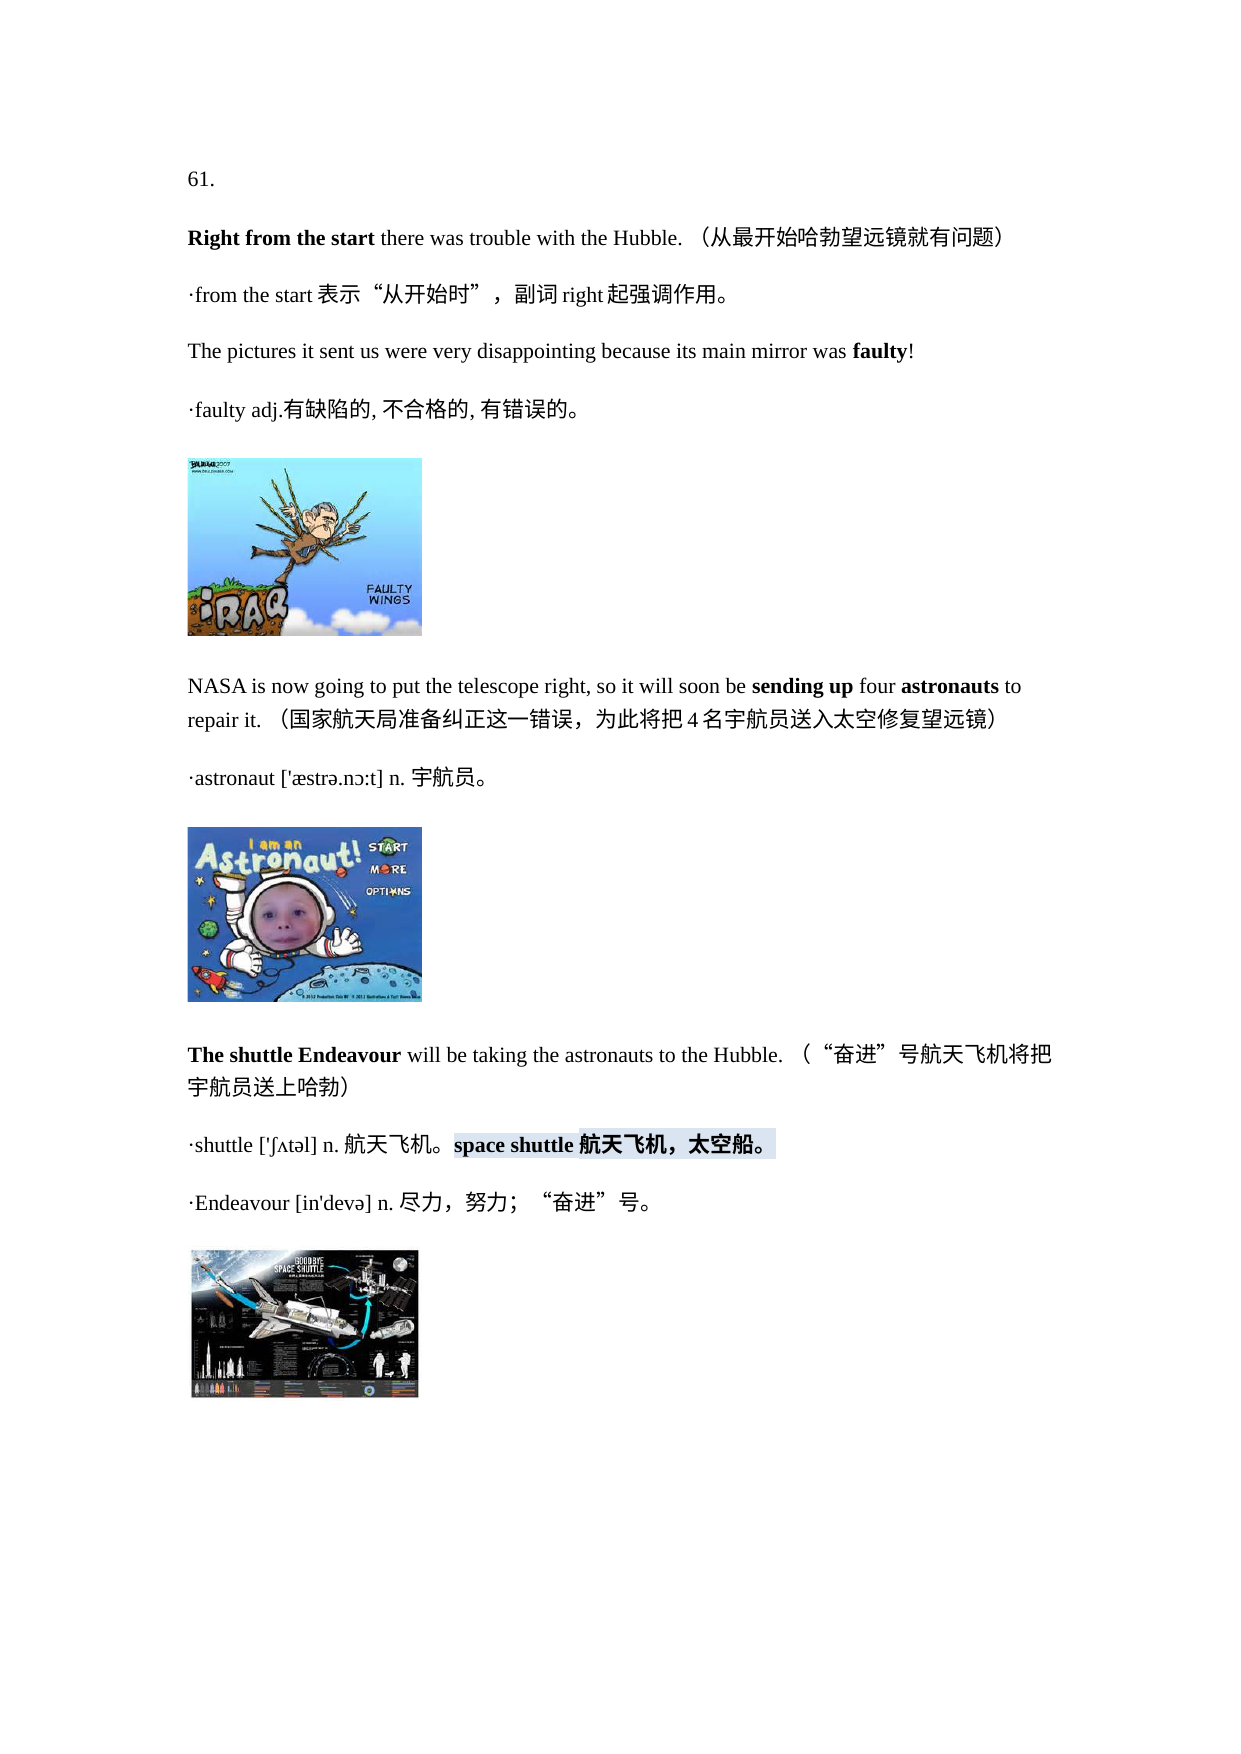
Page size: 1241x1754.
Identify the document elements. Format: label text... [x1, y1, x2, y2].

text NASA is now going to put the telescope right, so it will soon be sending up four astronauts to repair it. （国家航天局准备纠正这一错误，为此将把4名宇航员送入太空修复望远镜） [187, 669, 1053, 734]
text ·astronaut ['æstrə.nɔ:t] n. 宇航员。 [187, 759, 1053, 792]
picture [187, 827, 422, 1002]
text The shuttle Endeavour will be taking the astronauts to the Hubble. （“奋进”号航天飞机将把宇航员送上哈勃） [187, 1037, 1053, 1102]
text Right from the start there was trouble with the Hubble. （从最开始哈勃望远镜就有问题） [187, 219, 1053, 252]
text The pictures it sent us were very disappointing because its main mirror was faulty! [187, 334, 1053, 367]
text ·Endeavour [in'devə] n. 尽力，努力；“奋进”号。 [187, 1184, 1053, 1217]
picture [187, 1246, 422, 1401]
text 61. [187, 162, 1053, 194]
text ·faulty adj.有缺陷的, 不合格的, 有错误的。 [187, 392, 1053, 424]
text ·shuttle ['ʃʌtəl] n. 航天飞机。space shuttle 航天飞机，太空船。 [187, 1127, 1053, 1159]
text ·from the start表示“从开始时”，副词right起强调作用。 [187, 277, 1053, 309]
picture [187, 458, 422, 636]
